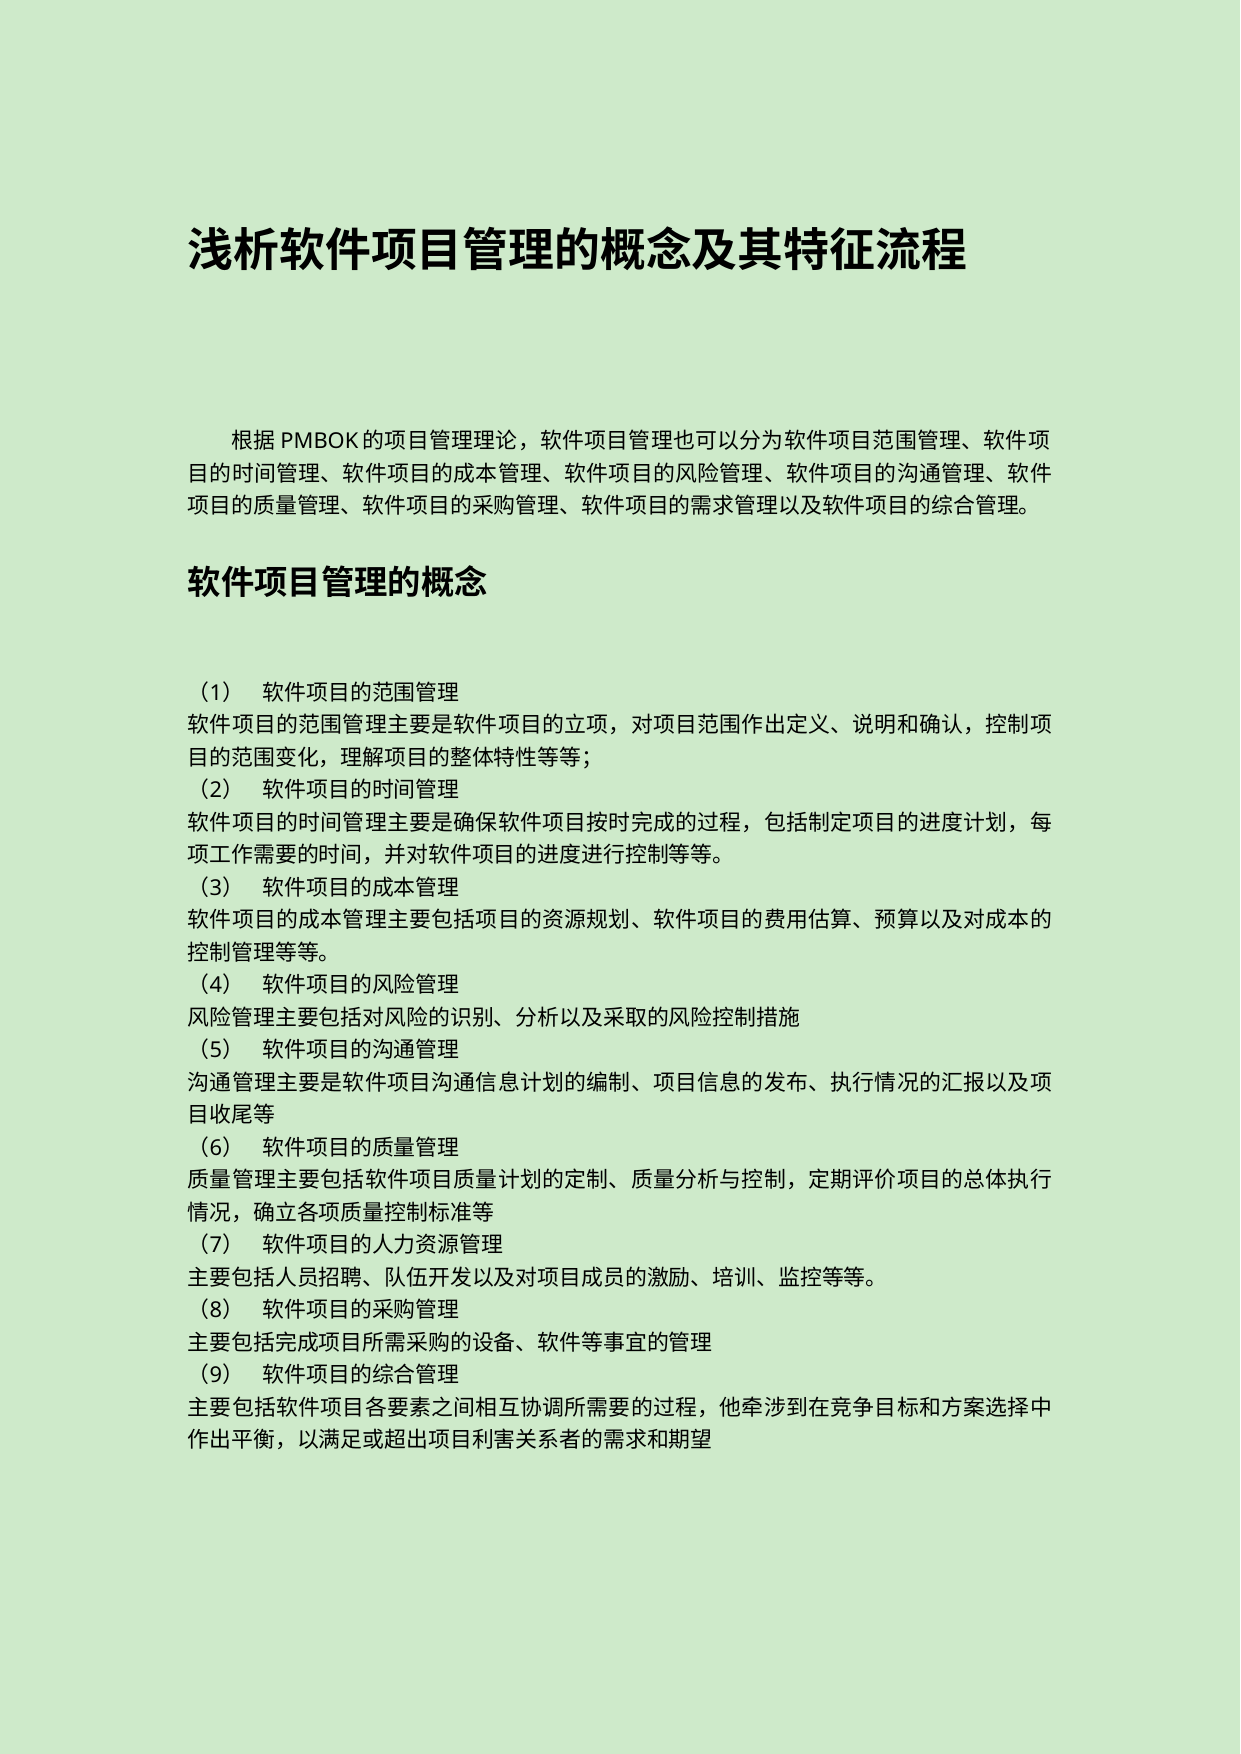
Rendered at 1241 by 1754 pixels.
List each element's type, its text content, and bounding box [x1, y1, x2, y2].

list 软件项目的成本管理 [187, 869, 1053, 902]
text 根据PMBOK的项目管理理论，软件项目管理也可以分为软件项目范围管理、软件项目的时间管理、软件项目的成本管理、软件项目的风险管理、软件项目的沟通管理、软件项目的质量管理、软件项目的采购管理、软件项目的需求管理以及软件项目的综合管理。 [187, 423, 1053, 520]
text 软件项目的范围管理主要是软件项目的立项，对项目范围作出定义、说明和确认，控制项目的范围变化，理解项目的整体特性等等； [187, 707, 1053, 772]
list 软件项目的质量管理 [187, 1129, 1053, 1162]
list 软件项目的范围管理 [187, 674, 1053, 707]
text 沟通管理主要是软件项目沟通信息计划的编制、项目信息的发布、执行情况的汇报以及项目收尾等 [187, 1064, 1053, 1129]
subtitle 软件项目管理的概念 [187, 547, 1053, 612]
list 软件项目的采购管理 [187, 1292, 1053, 1324]
text 主要包括软件项目各要素之间相互协调所需要的过程，他牵涉到在竞争目标和方案选择中作出平衡，以满足或超出项目利害关系者的需求和期望 [187, 1389, 1053, 1454]
list 软件项目的综合管理 [187, 1357, 1053, 1389]
subtitle 浅析软件项目管理的概念及其特征流程 [187, 197, 1053, 295]
list 软件项目的风险管理 [187, 967, 1053, 999]
text 主要包括人员招聘、队伍开发以及对项目成员的激励、培训、监控等等。 [187, 1259, 1053, 1292]
text 质量管理主要包括软件项目质量计划的定制、质量分析与控制，定期评价项目的总体执行情况，确立各项质量控制标准等 [187, 1162, 1053, 1227]
text 主要包括完成项目所需采购的设备、软件等事宜的管理 [187, 1324, 1053, 1357]
text 风险管理主要包括对风险的识别、分析以及采取的风险控制措施 [187, 999, 1053, 1032]
text 软件项目的时间管理主要是确保软件项目按时完成的过程，包括制定项目的进度计划，每项工作需要的时间，并对软件项目的进度进行控制等等。 [187, 804, 1053, 869]
list 软件项目的时间管理 [187, 772, 1053, 804]
text 软件项目的成本管理主要包括项目的资源规划、软件项目的费用估算、预算以及对成本的控制管理等等。 [187, 902, 1053, 967]
list 软件项目的沟通管理 [187, 1032, 1053, 1064]
list 软件项目的人力资源管理 [187, 1227, 1053, 1259]
